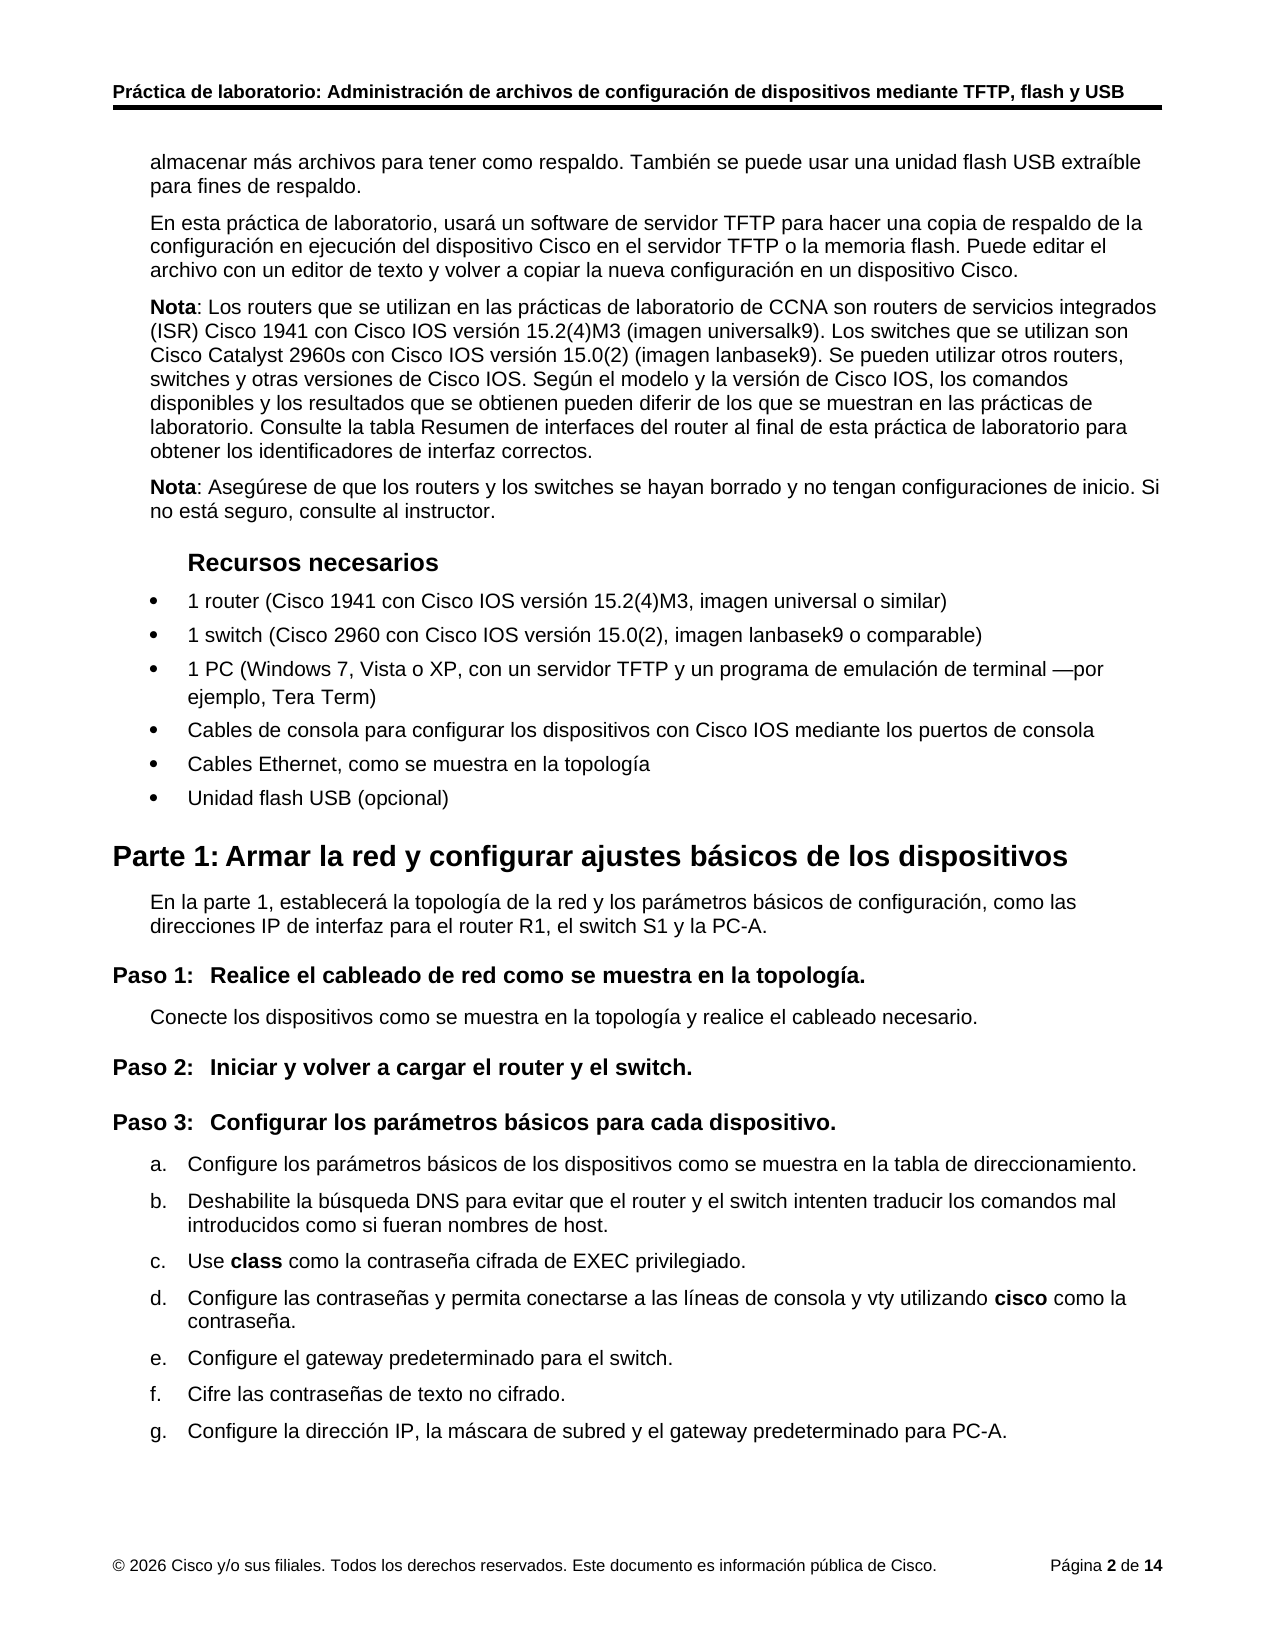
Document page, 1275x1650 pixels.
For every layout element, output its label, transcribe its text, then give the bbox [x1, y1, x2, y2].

text 1 router (Cisco 1941 con Cisco IOS versión 15.2(4)M3, imagen universal o similar) [150, 589, 1162, 613]
text Nota: Asegúrese de que los routers y los switches se hayan borrado y no tengan configuraciones de inicio. Si no está seguro, consulte al instructor. [150, 475, 1162, 523]
text Nota: Los routers que se utilizan en las prácticas de laboratorio de CCNA son routers de servicios integrados (ISR) Cisco 1941 con Cisco IOS versión 15.2(4)M3 (imagen universalk9). Los switches que se utilizan son Cisco Catalyst 2960s con Cisco IOS versión 15.0(2) (imagen lanbasek9). Se pueden utilizar otros routers, switches y otras versiones de Cisco IOS. Según el modelo y la versión de Cisco IOS, los comandos disponibles y los resultados que se obtienen pueden diferir de los que se muestran en las prácticas de laboratorio. Consulte la tabla Resumen de interfaces del router al final de esta práctica de laboratorio para obtener los identificadores de interfaz correctos. [150, 295, 1162, 462]
text Recursos necesarios [112, 548, 1162, 577]
text Configure las contraseñas y permita conectarse a las líneas de consola y vty utilizando cisco como la contraseña. [150, 1285, 1162, 1333]
text En esta práctica de laboratorio, usará un software de servidor TFTP para hacer una copia de respaldo de la configuración en ejecución del dispositivo Cisco en el servidor TFTP o la memoria flash. Puede editar el archivo con un editor de texto y volver a copiar la nueva configuración en un dispositivo Cisco. [150, 210, 1162, 282]
text Use class como la contraseña cifrada de EXEC privilegiado. [150, 1249, 1162, 1273]
text Realice el cableado de red como se muestra en la topología. [112, 962, 1162, 989]
text Configure los parámetros básicos de los dispositivos como se muestra en la tabla de direccionamiento. [150, 1152, 1162, 1176]
text Configure el gateway predeterminado para el switch. [150, 1346, 1162, 1370]
text Armar la red y configurar ajustes básicos de los dispositivos [112, 838, 1162, 872]
text Deshabilite la búsqueda DNS para evitar que el router y el switch intenten traducir los comandos mal introducidos como si fueran nombres de host. [150, 1188, 1162, 1236]
text Configurar los parámetros básicos para cada dispositivo. [112, 1109, 1162, 1136]
text Cifre las contraseñas de texto no cifrado. [150, 1382, 1162, 1406]
text 1 PC (Windows 7, Vista o XP, con un servidor TFTP y un programa de emulación de terminal —por ejemplo, Tera Term) [150, 657, 1162, 708]
text Unidad flash USB (opcional) [150, 786, 1162, 810]
text Conecte los dispositivos como se muestra en la topología y realice el cableado necesario. [150, 1005, 1162, 1029]
text Cables Ethernet, como se muestra en la topología [150, 752, 1162, 776]
text Configure la dirección IP, la máscara de subred y el gateway predeterminado para PC-A. [150, 1419, 1162, 1443]
text 1 switch (Cisco 2960 con Cisco IOS versión 15.0(2), imagen lanbasek9 o comparable) [150, 623, 1162, 647]
text Cables de consola para configurar los dispositivos con Cisco IOS mediante los puertos de consola [150, 718, 1162, 742]
text En la parte 1, establecerá la topología de la red y los parámetros básicos de configuración, como las direcciones IP de interfaz para el router R1, el switch S1 y la PC-A. [150, 889, 1162, 937]
text Iniciar y volver a cargar el router y el switch. [112, 1054, 1162, 1081]
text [150, 150, 1162, 198]
